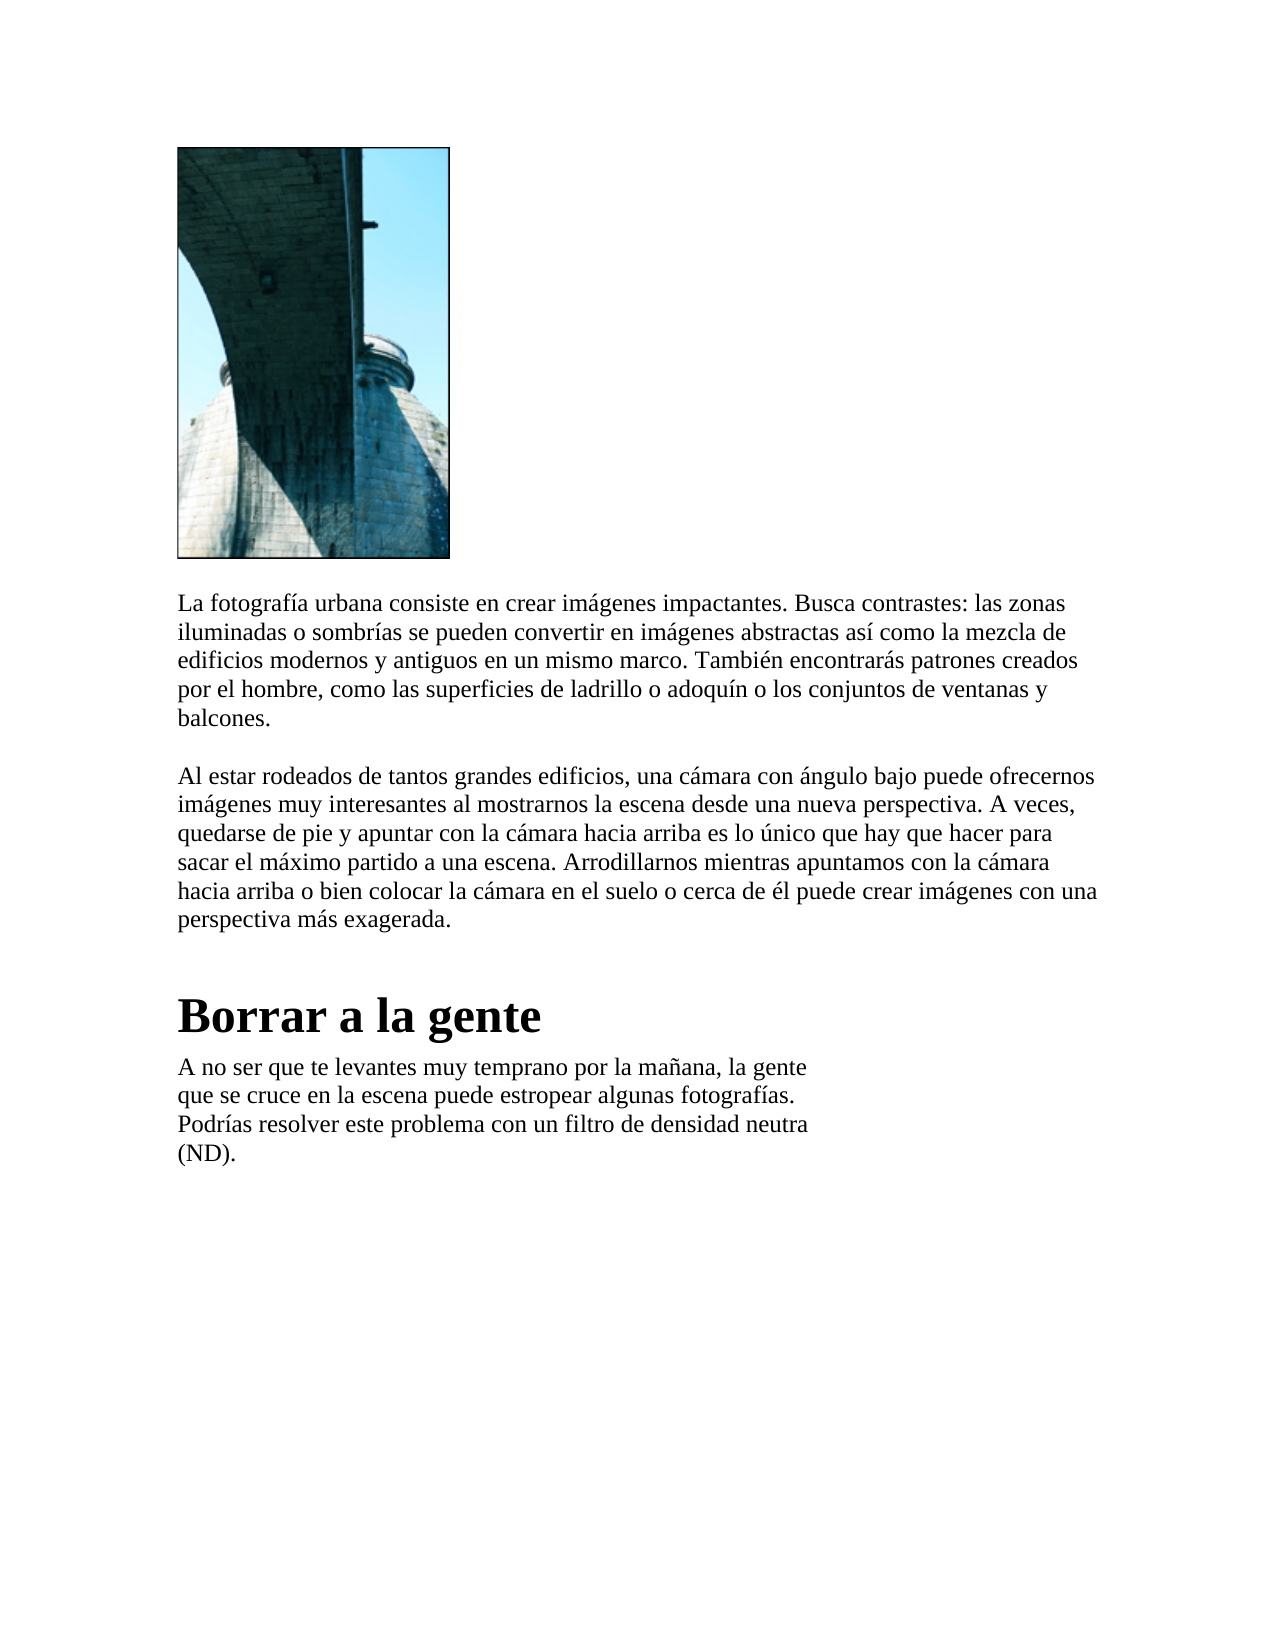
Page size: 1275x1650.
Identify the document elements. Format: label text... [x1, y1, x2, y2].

table_header [177, 986, 833, 1174]
table_cell La fotografía urbana consiste en crear imágenes impactantes. Busca contrastes: las zonas iluminadas o sombrías se pueden convertir en imágenes abstractas así como la mezcla de edificios modernos y antiguos en un mismo marco. También encontrarás patrones creados por el hombre, como las superficies de ladrillo o adoquín o los conjuntos de ventanas y balcones. Al estar rodeados de tantos grandes edificios, una cámara con ángulo bajo puede ofrecernos imágenes muy interesantes al mostrarnos la escena desde una nueva perspectiva. A veces, quedarse de pie y apuntar con la cámara hacia arriba es lo único que hay que hacer para sacar el máximo partido a una escena. Arrodillarnos mientras apuntamos con la cámara hacia arriba o bien colocar la cámara en el suelo o cerca de él puede crear imágenes con una perspectiva más exagerada. [177, 148, 1098, 933]
picture [177, 147, 450, 559]
